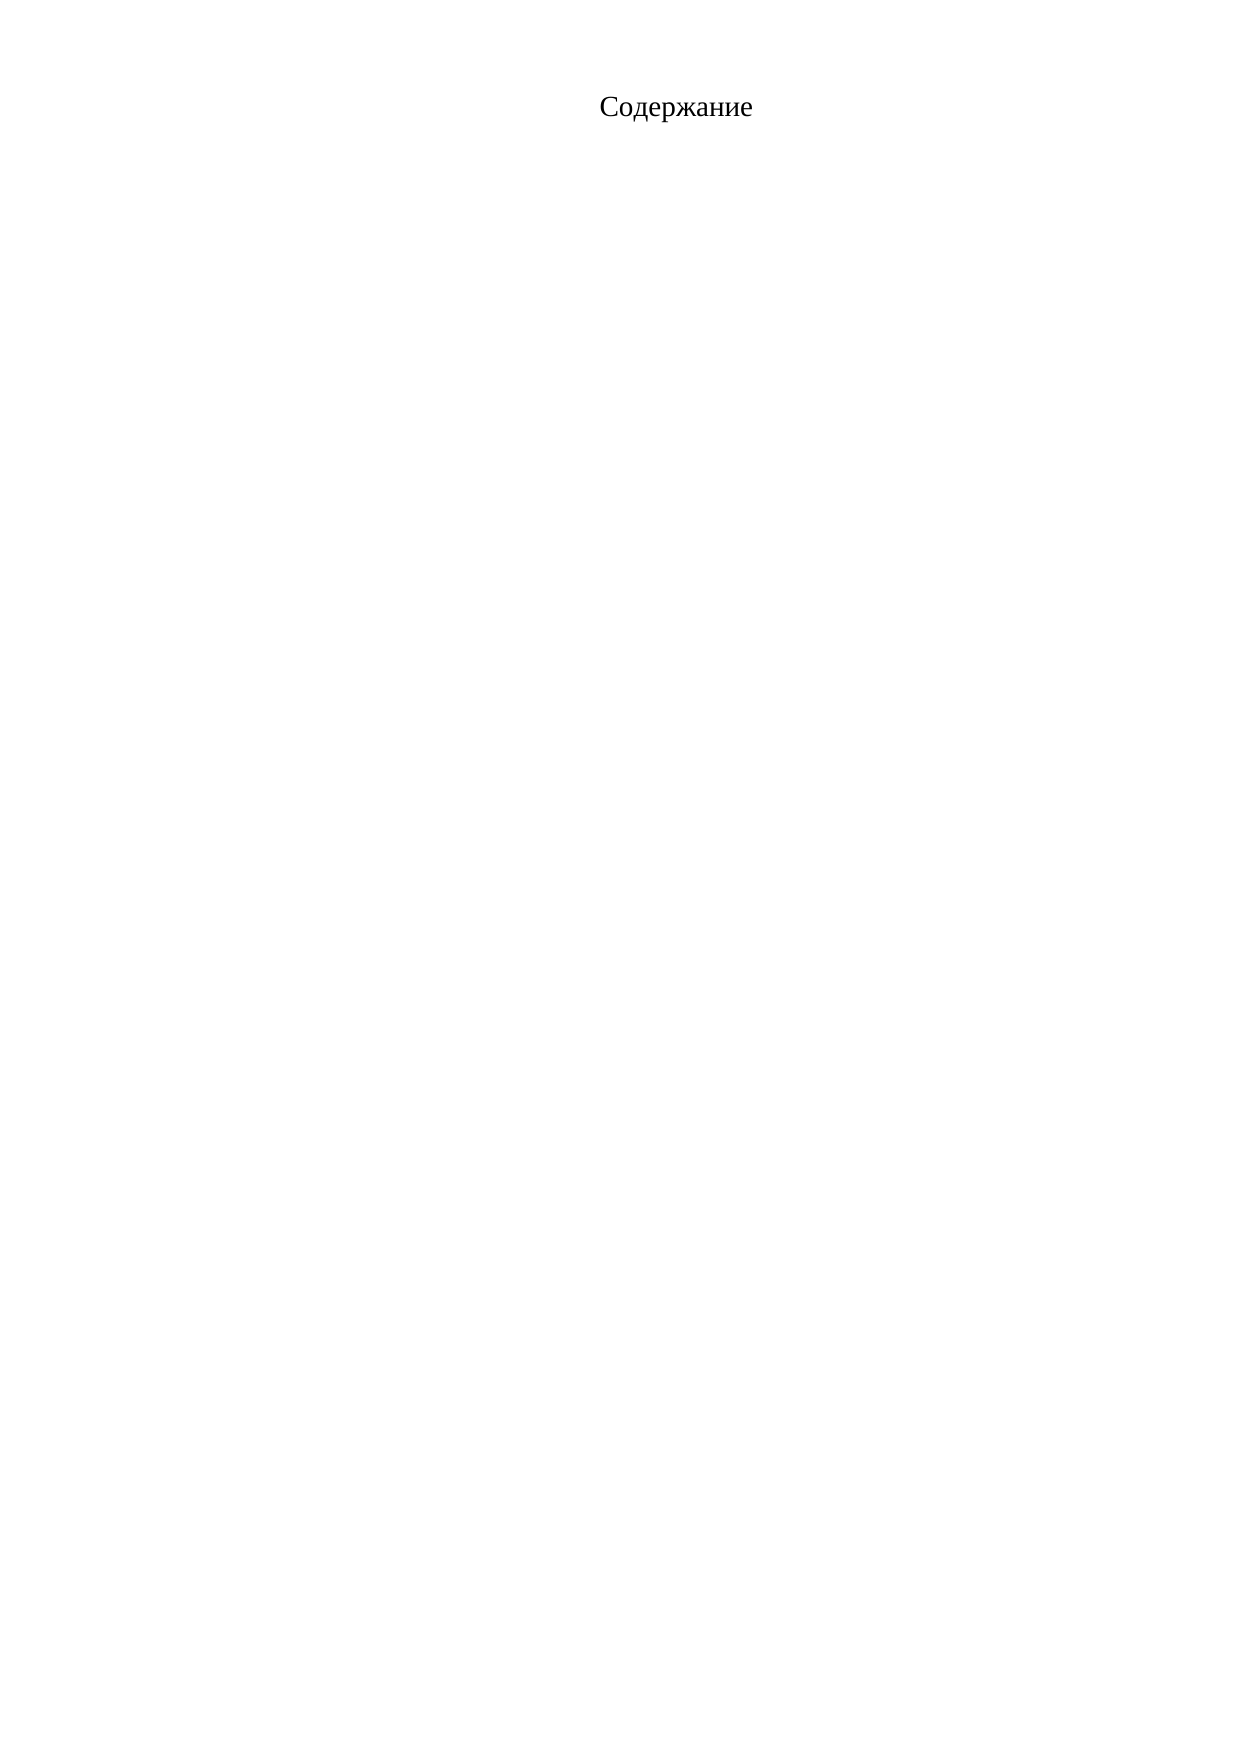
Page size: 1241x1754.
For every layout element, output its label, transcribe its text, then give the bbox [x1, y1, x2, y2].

text Содержание [148, 89, 1152, 122]
